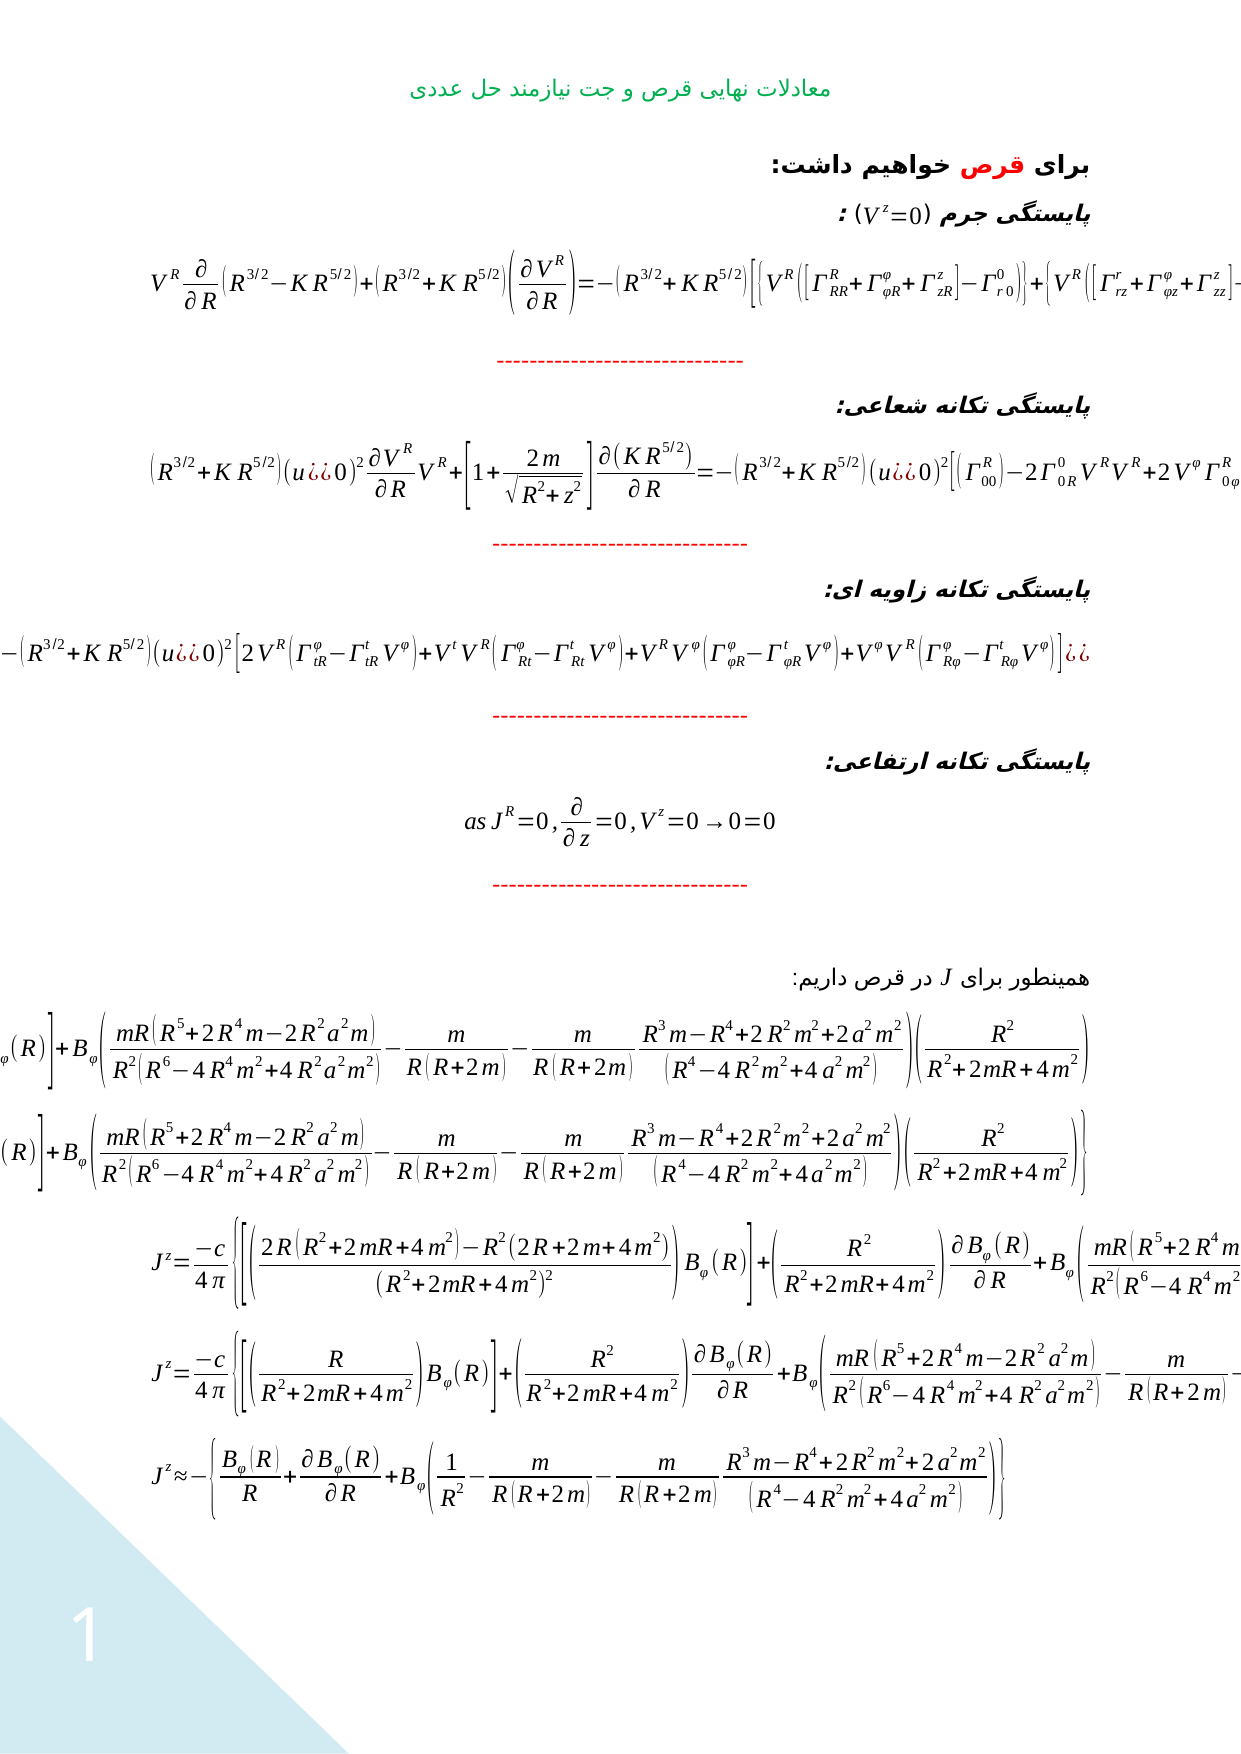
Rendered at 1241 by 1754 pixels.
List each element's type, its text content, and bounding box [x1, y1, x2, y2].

text ------------------------------ [150, 347, 1090, 374]
text ------------------------------- [150, 871, 1090, 898]
text پایستگی تکانه شعاعی: [150, 393, 1090, 419]
text پایستگی جرم () : [150, 198, 1090, 229]
text ------------------------------- [150, 703, 1090, 729]
text ------------------------------- [150, 530, 1090, 557]
text پایستگی تکانه زاویه ای: [150, 576, 1090, 602]
text همینطور برای در قرص داریم: [150, 963, 1090, 991]
text پایستگی تکانه ارتفاعی: [150, 748, 1090, 775]
text برای قرص خواهیم داشت: [150, 150, 1090, 179]
